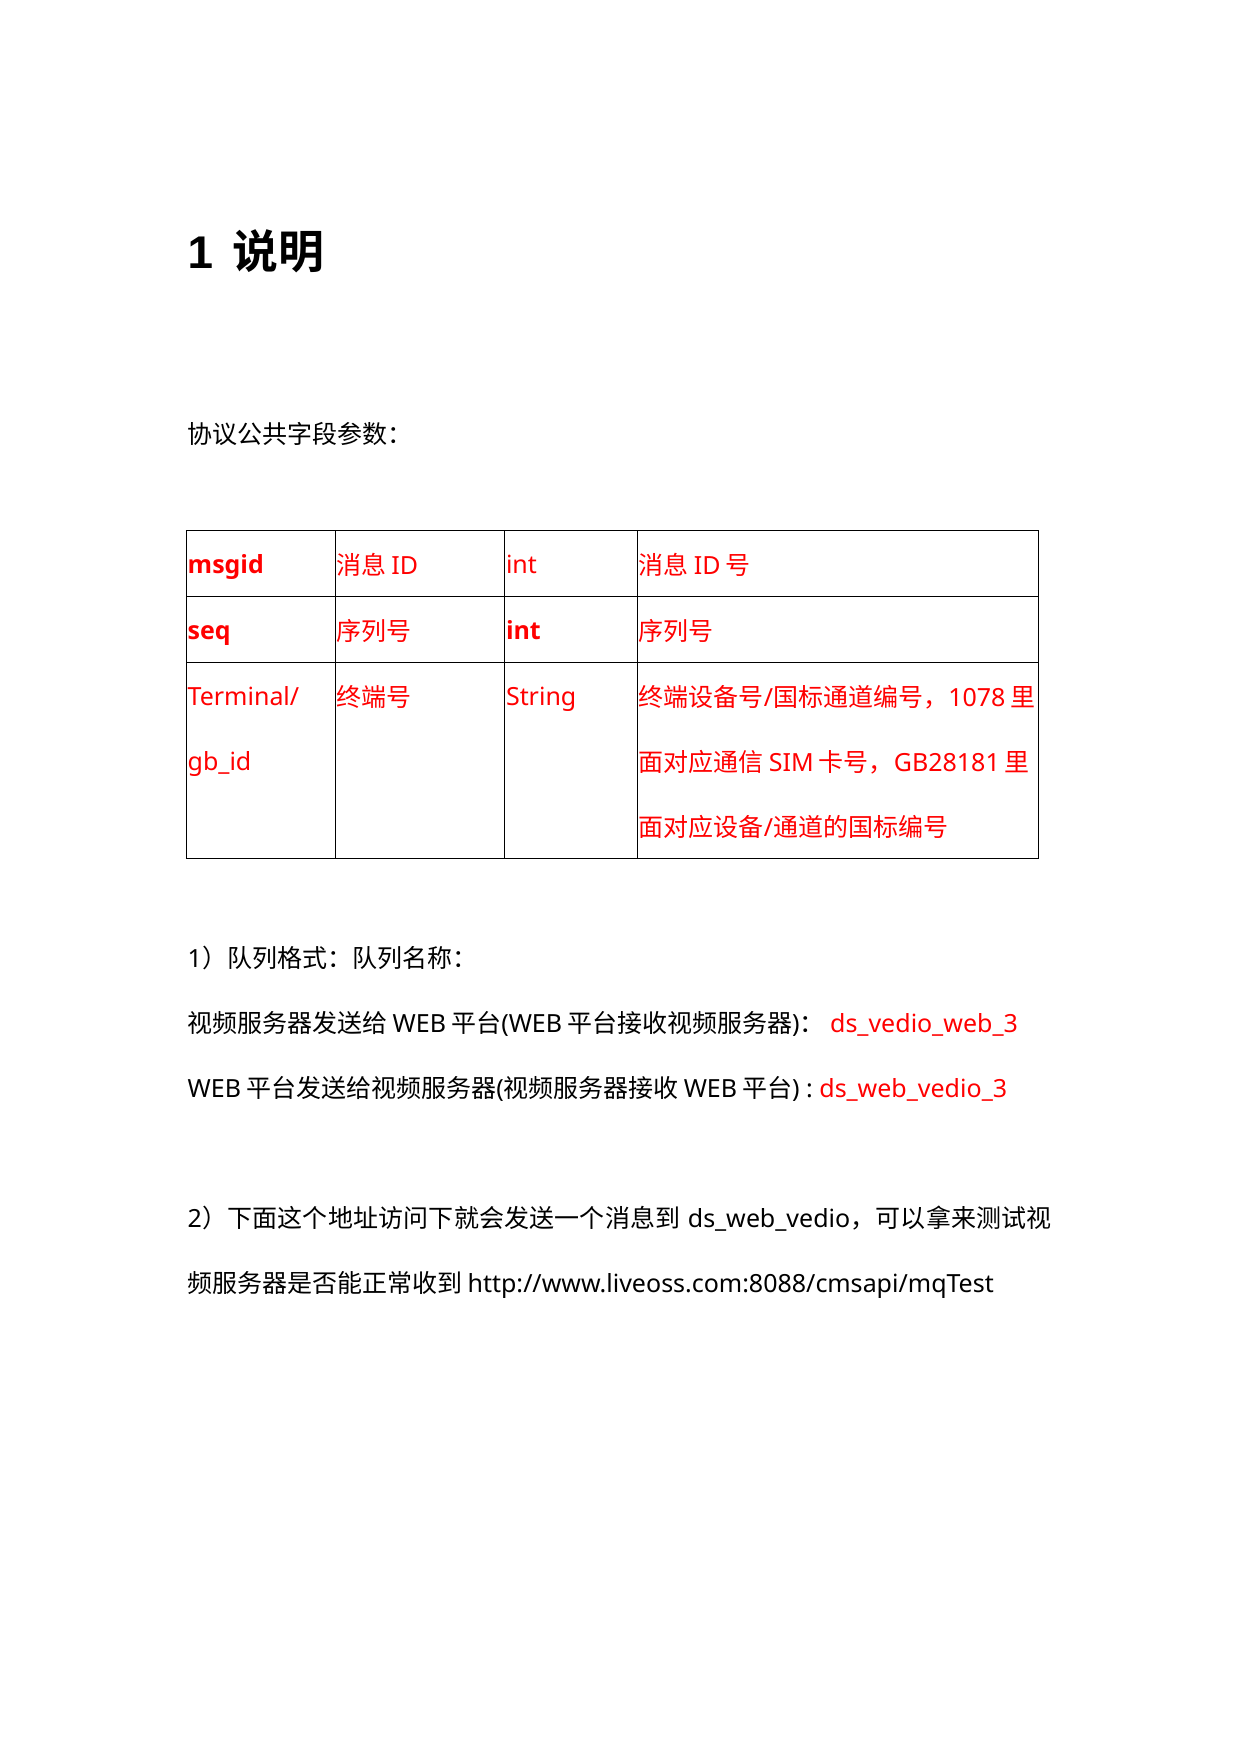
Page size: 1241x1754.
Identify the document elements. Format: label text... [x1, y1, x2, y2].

table_cell 终端设备号/国标通道编号，1078里面对应通信SIM卡号，GB28181里面对应设备/通道的国标编号 [638, 663, 1038, 858]
text 视频服务器发送给WEB平台(WEB平台接收视频服务器)： ds_vedio_web_3 [187, 989, 1053, 1054]
table_header msgid [187, 531, 335, 596]
table_cell 序列号 [336, 597, 504, 662]
table_header 消息ID [336, 531, 504, 596]
table_cell 序列号 [638, 597, 1038, 662]
table_header int [505, 531, 637, 596]
table_cell int [505, 597, 637, 662]
text 2）下面这个地址访问下就会发送一个消息到ds_web_vedio，可以拿来测试视频服务器是否能正常收到http://www.liveoss.com:8088/cmsapi/mqTest [187, 1184, 1053, 1314]
table_cell String [505, 663, 637, 858]
text WEB平台发送给视频服务器(视频服务器接收WEB平台) : ds_web_vedio_3 [187, 1054, 1053, 1119]
text 协议公共字段参数： [187, 400, 1053, 465]
table_cell Terminal/gb_id [187, 663, 335, 858]
subtitle 说明 [187, 199, 1053, 297]
table_header 消息ID号 [638, 531, 1038, 596]
table_cell 终端号 [336, 663, 504, 858]
table_cell seq [187, 597, 335, 662]
text 1）队列格式：队列名称： [187, 924, 1053, 989]
